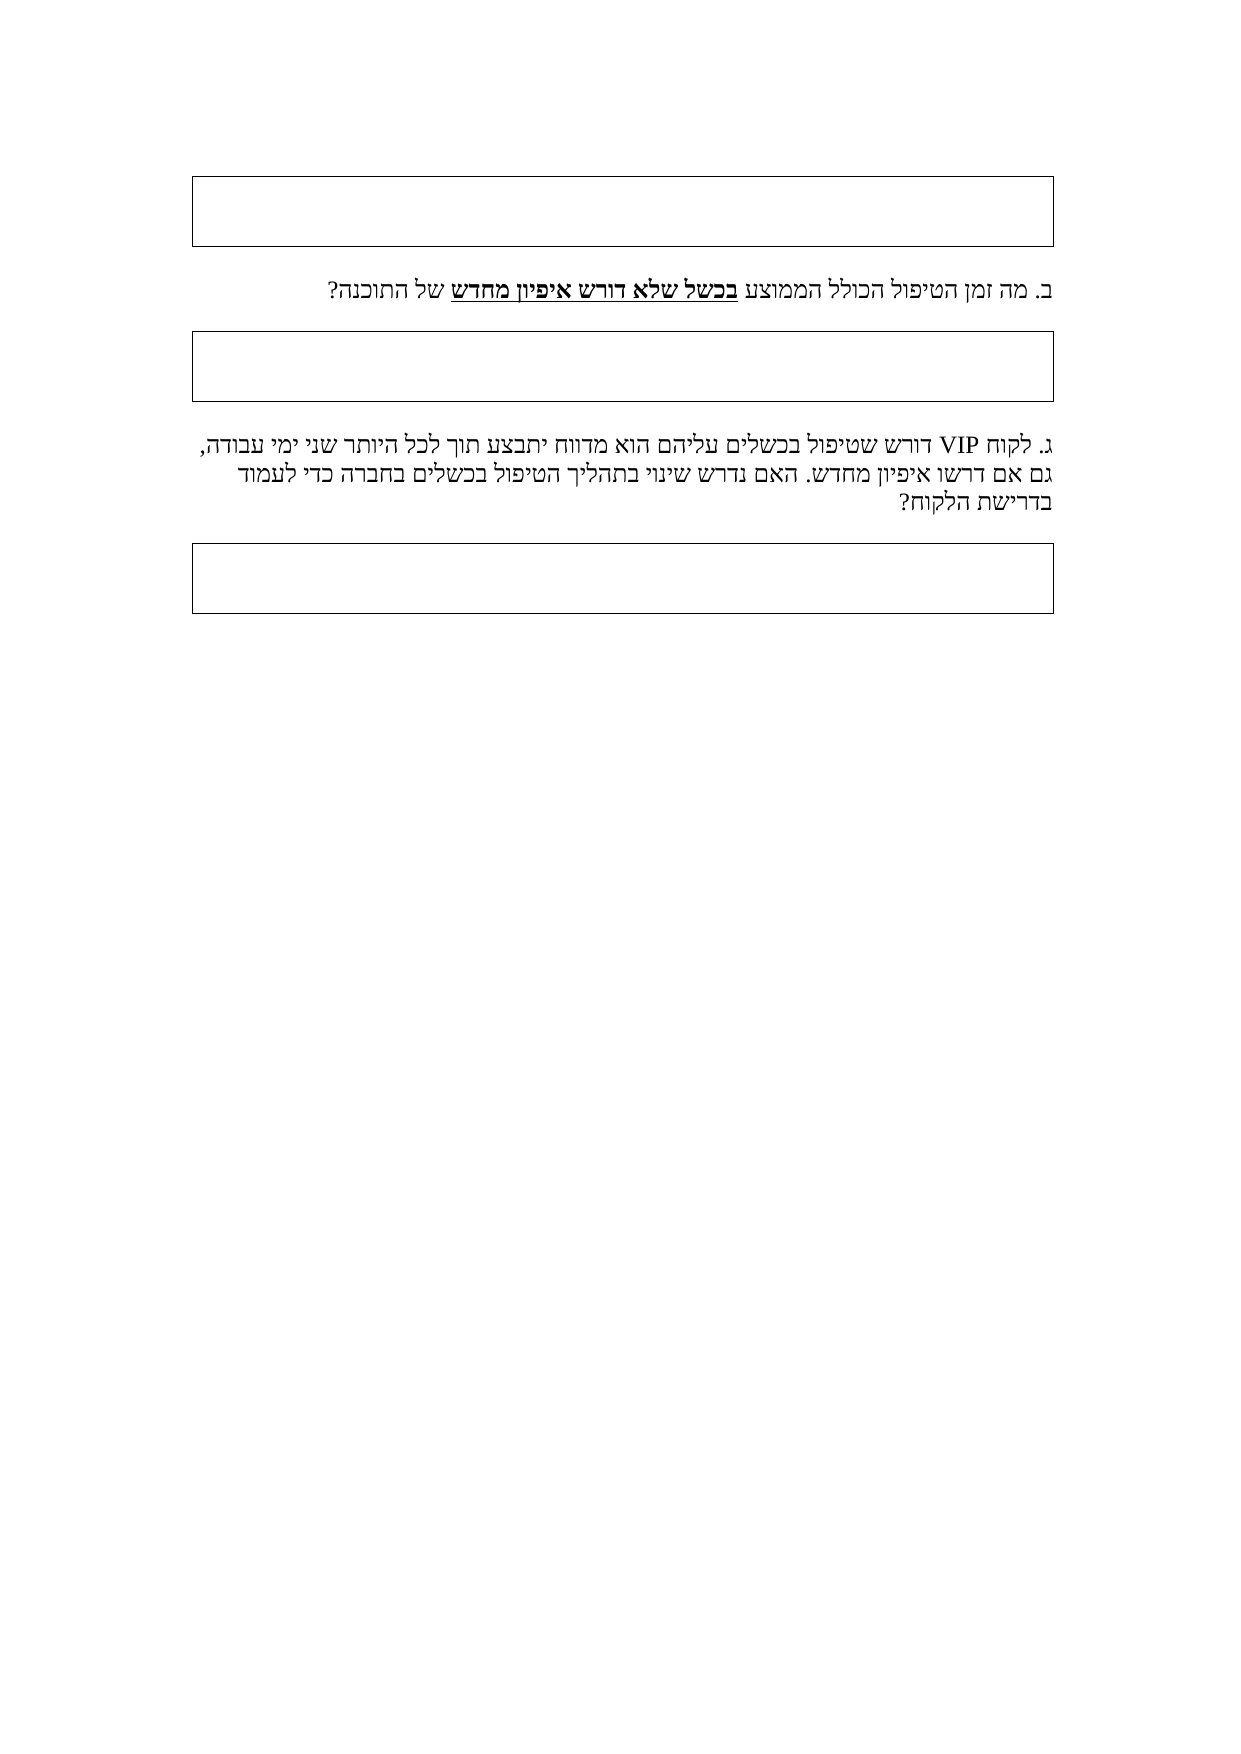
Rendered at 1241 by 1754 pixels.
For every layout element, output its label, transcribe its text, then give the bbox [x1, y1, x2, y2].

text ב. מה זמן הטיפול הכולל הממוצע בכשל שלא דורש איפיון מחדש של התוכנה? [187, 276, 1053, 304]
text ג. לקוח VIP דורש שטיפול בכשלים עליהם הוא מדווח יתבצע תוך לכל היותר שני ימי עבודה, גם אם דרשו איפיון מחדש. האם נדרש שינוי בתהליך הטיפול בכשלים בחברה כדי לעמוד בדרישת הלקוח? [187, 430, 1053, 516]
